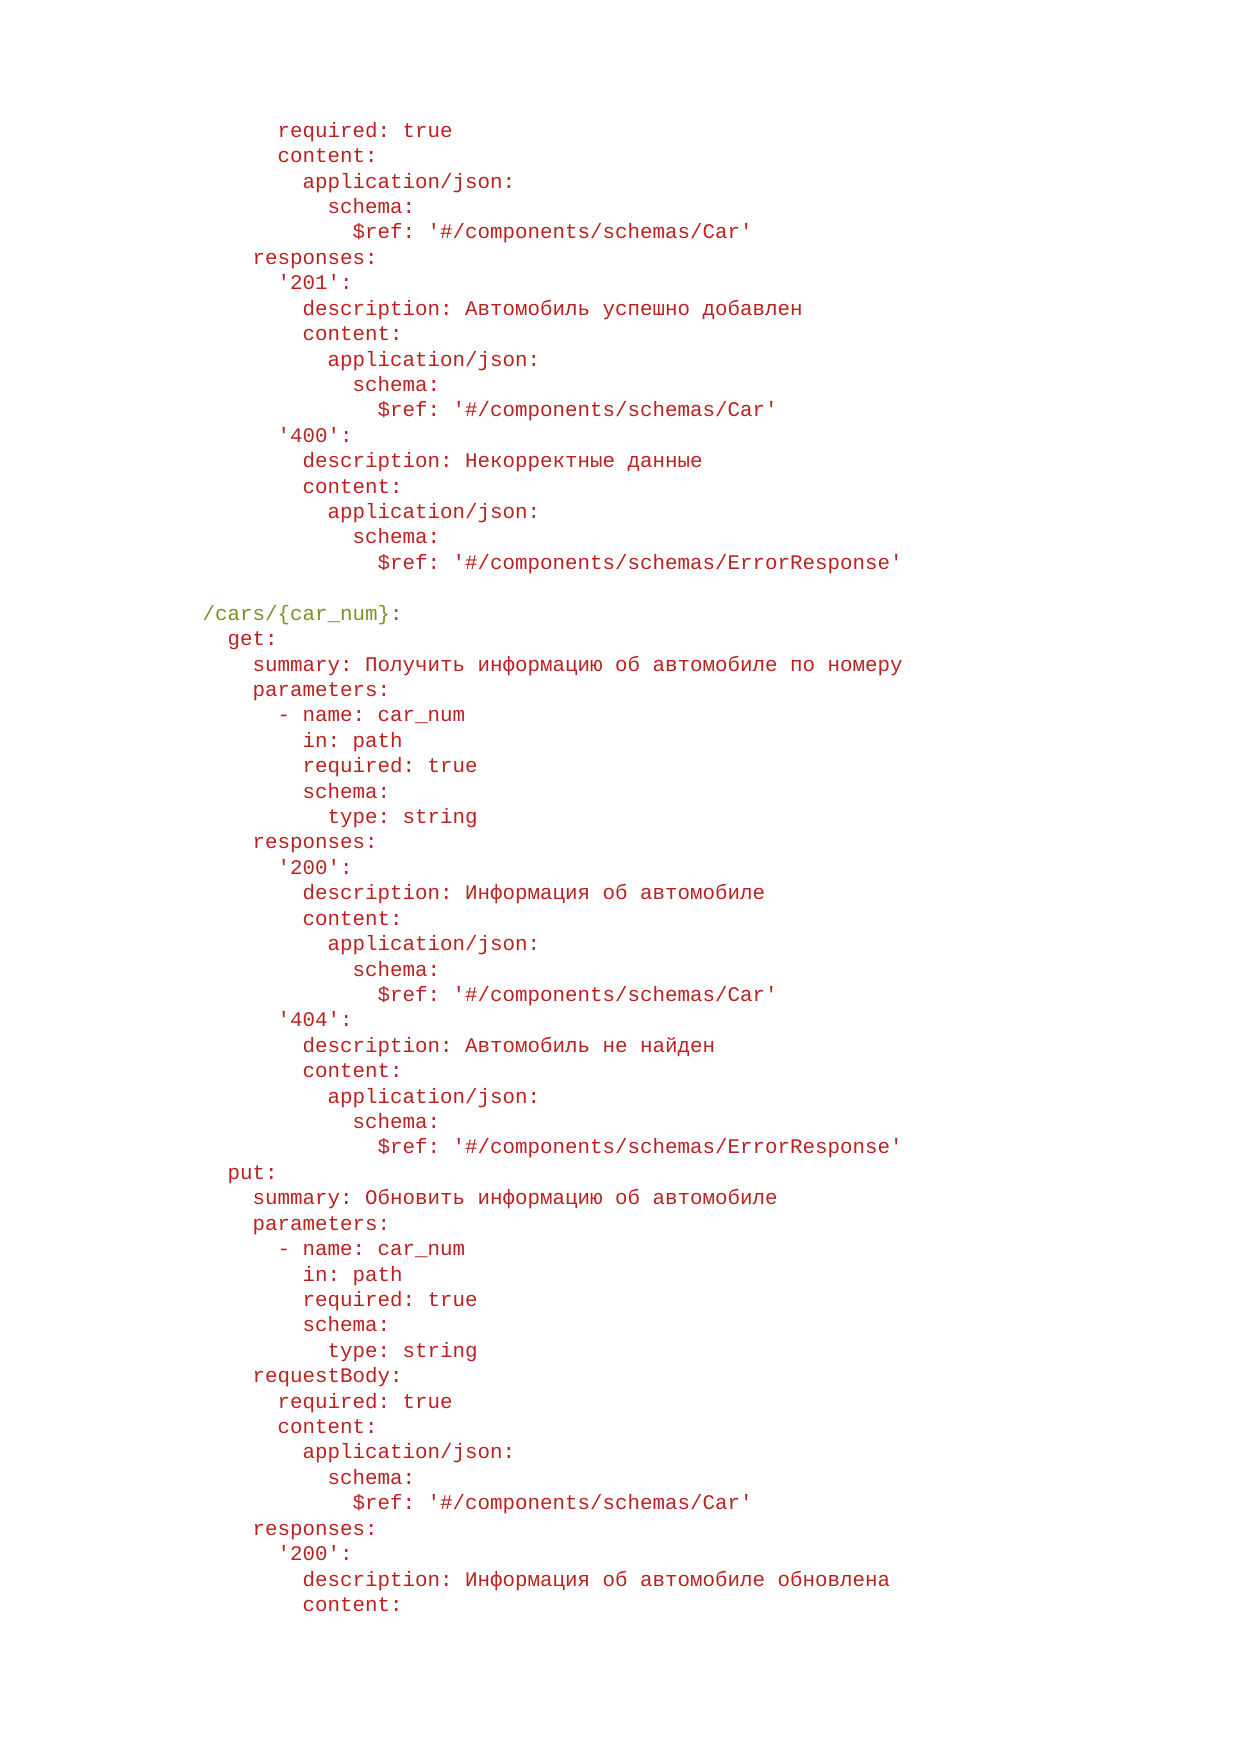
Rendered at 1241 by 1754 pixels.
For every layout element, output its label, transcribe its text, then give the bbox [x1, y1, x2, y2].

text content: [177, 474, 1152, 499]
text $ref: '#/components/schemas/Car' [177, 220, 1152, 245]
text $ref: '#/components/schemas/Car' [177, 398, 1152, 423]
text schema: [177, 1109, 1152, 1135]
text type: string [177, 804, 1152, 830]
text '400': [177, 423, 1152, 448]
text content: [177, 906, 1152, 931]
text schema: [177, 957, 1152, 982]
text content: [177, 143, 1152, 169]
text required: true [177, 118, 1152, 143]
text application/json: [177, 1440, 1152, 1465]
text required: true [177, 753, 1152, 779]
text '200': [177, 855, 1152, 881]
text schema: [177, 525, 1152, 550]
text in: path [177, 728, 1152, 753]
text description: Информация об автомобиле [177, 881, 1152, 906]
text schema: [177, 779, 1152, 804]
text '201': [177, 271, 1152, 296]
text $ref: '#/components/schemas/Car' [177, 982, 1152, 1008]
text content: [177, 1414, 1152, 1440]
text requestBody: [177, 1363, 1152, 1389]
text - name: car_num [177, 1236, 1152, 1262]
text description: Некорректные данные [177, 448, 1152, 474]
text description: Информация об автомобиле обновлена [177, 1567, 1152, 1592]
text description: Автомобиль не найден [177, 1033, 1152, 1058]
text description: Автомобиль успешно добавлен [177, 296, 1152, 321]
text '200': [177, 1541, 1152, 1567]
text content: [177, 321, 1152, 347]
text $ref: '#/components/schemas/ErrorResponse' [177, 1135, 1152, 1160]
text - name: car_num [177, 703, 1152, 728]
text schema: [177, 1465, 1152, 1491]
text put: [177, 1160, 1152, 1186]
text '404': [177, 1008, 1152, 1033]
text content: [177, 1592, 1152, 1618]
text application/json: [177, 499, 1152, 525]
text $ref: '#/components/schemas/ErrorResponse' [177, 550, 1152, 576]
text required: true [177, 1389, 1152, 1414]
text summary: Обновить информацию об автомобиле [177, 1186, 1152, 1211]
text schema: [177, 1313, 1152, 1338]
text responses: [177, 245, 1152, 271]
text $ref: '#/components/schemas/Car' [177, 1491, 1152, 1516]
text /cars/{car_num}: [177, 601, 1152, 626]
text schema: [177, 372, 1152, 398]
text application/json: [177, 1084, 1152, 1109]
text parameters: [177, 677, 1152, 703]
text content: [177, 1058, 1152, 1084]
text required: true [177, 1287, 1152, 1313]
text application/json: [177, 169, 1152, 194]
text schema: [177, 194, 1152, 220]
text application/json: [177, 931, 1152, 957]
text get: [177, 626, 1152, 652]
text responses: [177, 830, 1152, 855]
text application/json: [177, 347, 1152, 372]
text summary: Получить информацию об автомобиле по номеру [177, 652, 1152, 677]
text responses: [177, 1516, 1152, 1541]
text type: string [177, 1338, 1152, 1363]
text in: path [177, 1262, 1152, 1287]
text parameters: [177, 1211, 1152, 1236]
